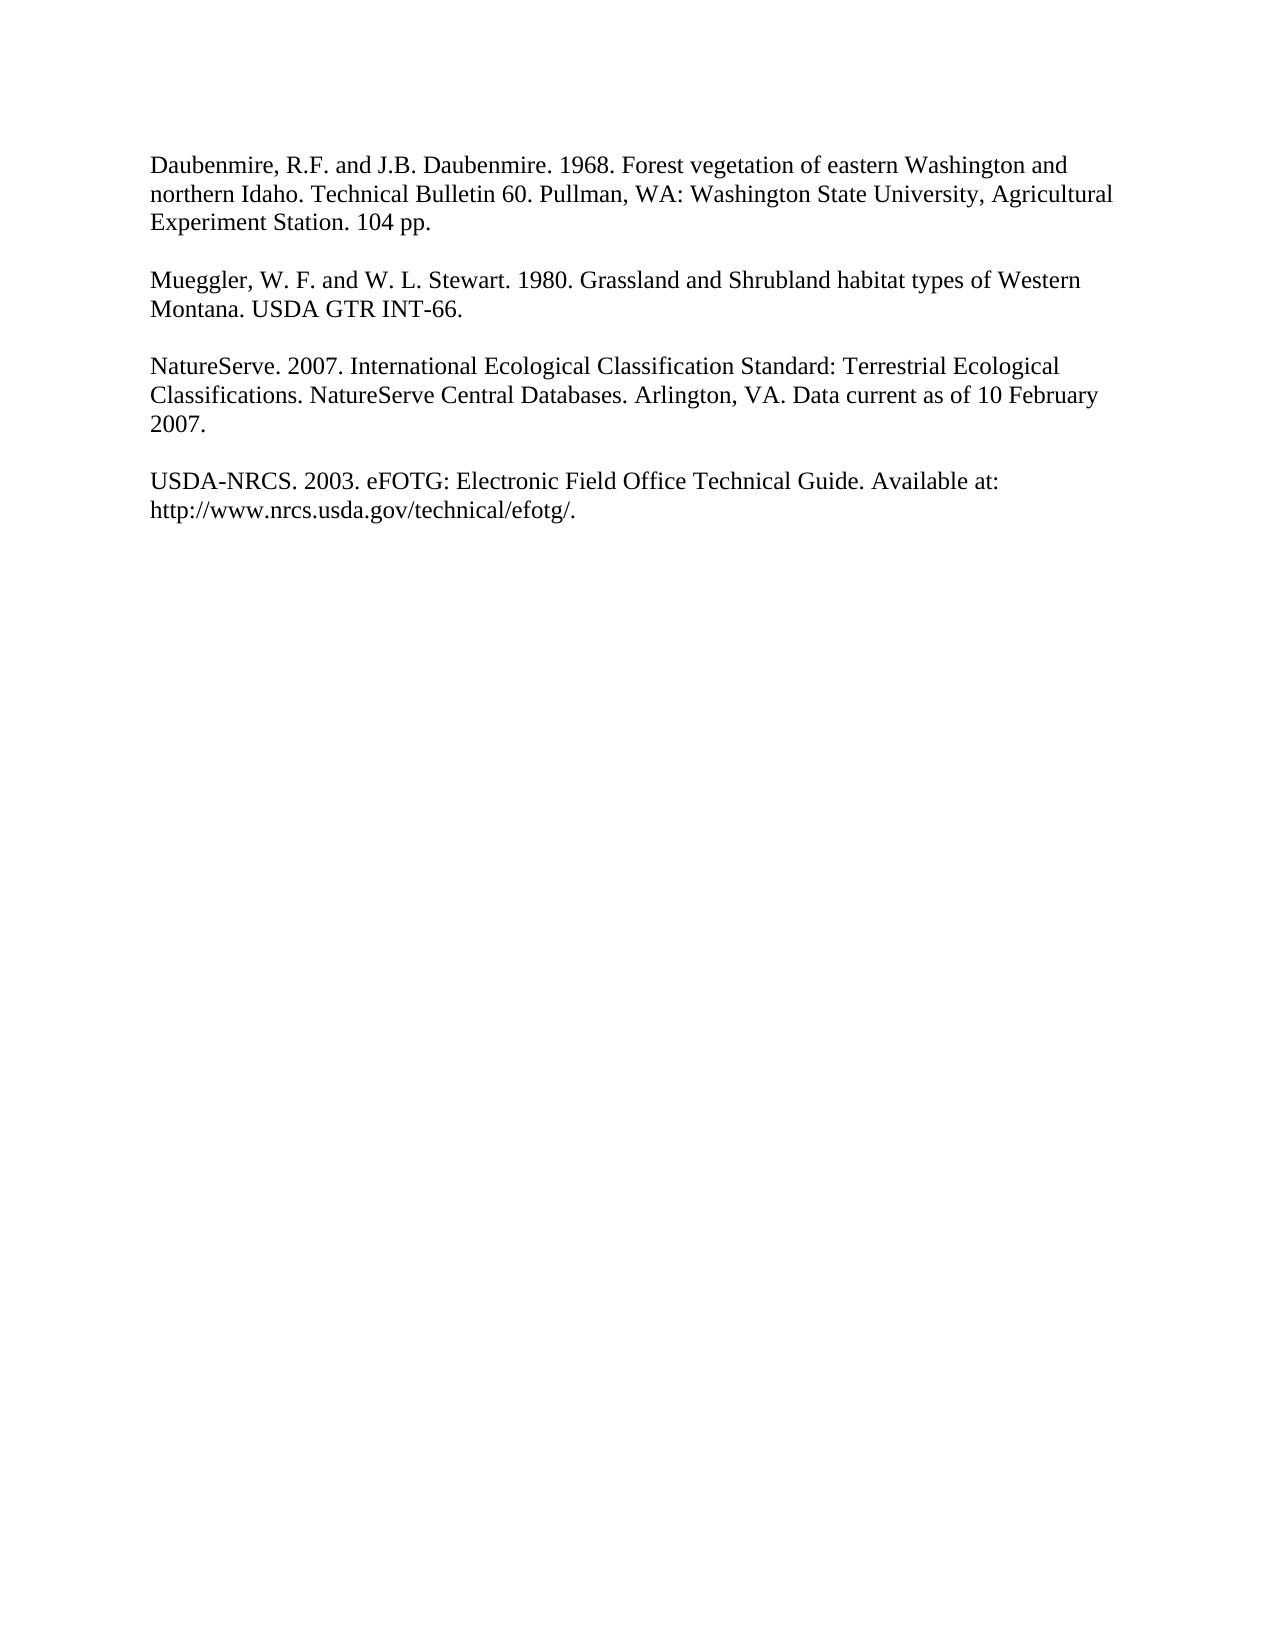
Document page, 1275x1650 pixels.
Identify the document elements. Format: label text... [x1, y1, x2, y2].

text USDA-NRCS. 2003. eFOTG: Electronic Field Office Technical Guide. Available at: http://www.nrcs.usda.gov/technical/efotg/. [150, 466, 1125, 524]
text Daubenmire, R.F. and J.B. Daubenmire. 1968. Forest vegetation of eastern Washington and northern Idaho. Technical Bulletin 60. Pullman, WA: Washington State University, Agricultural Experiment Station. 104 pp. [150, 150, 1125, 236]
text NatureServe. 2007. International Ecological Classification Standard: Terrestrial Ecological Classifications. NatureServe Central Databases. Arlington, VA. Data current as of 10 February 2007. [150, 351, 1125, 437]
text Mueggler, W. F. and W. L. Stewart. 1980. Grassland and Shrubland habitat types of Western Montana. USDA GTR INT-66. [150, 265, 1125, 322]
